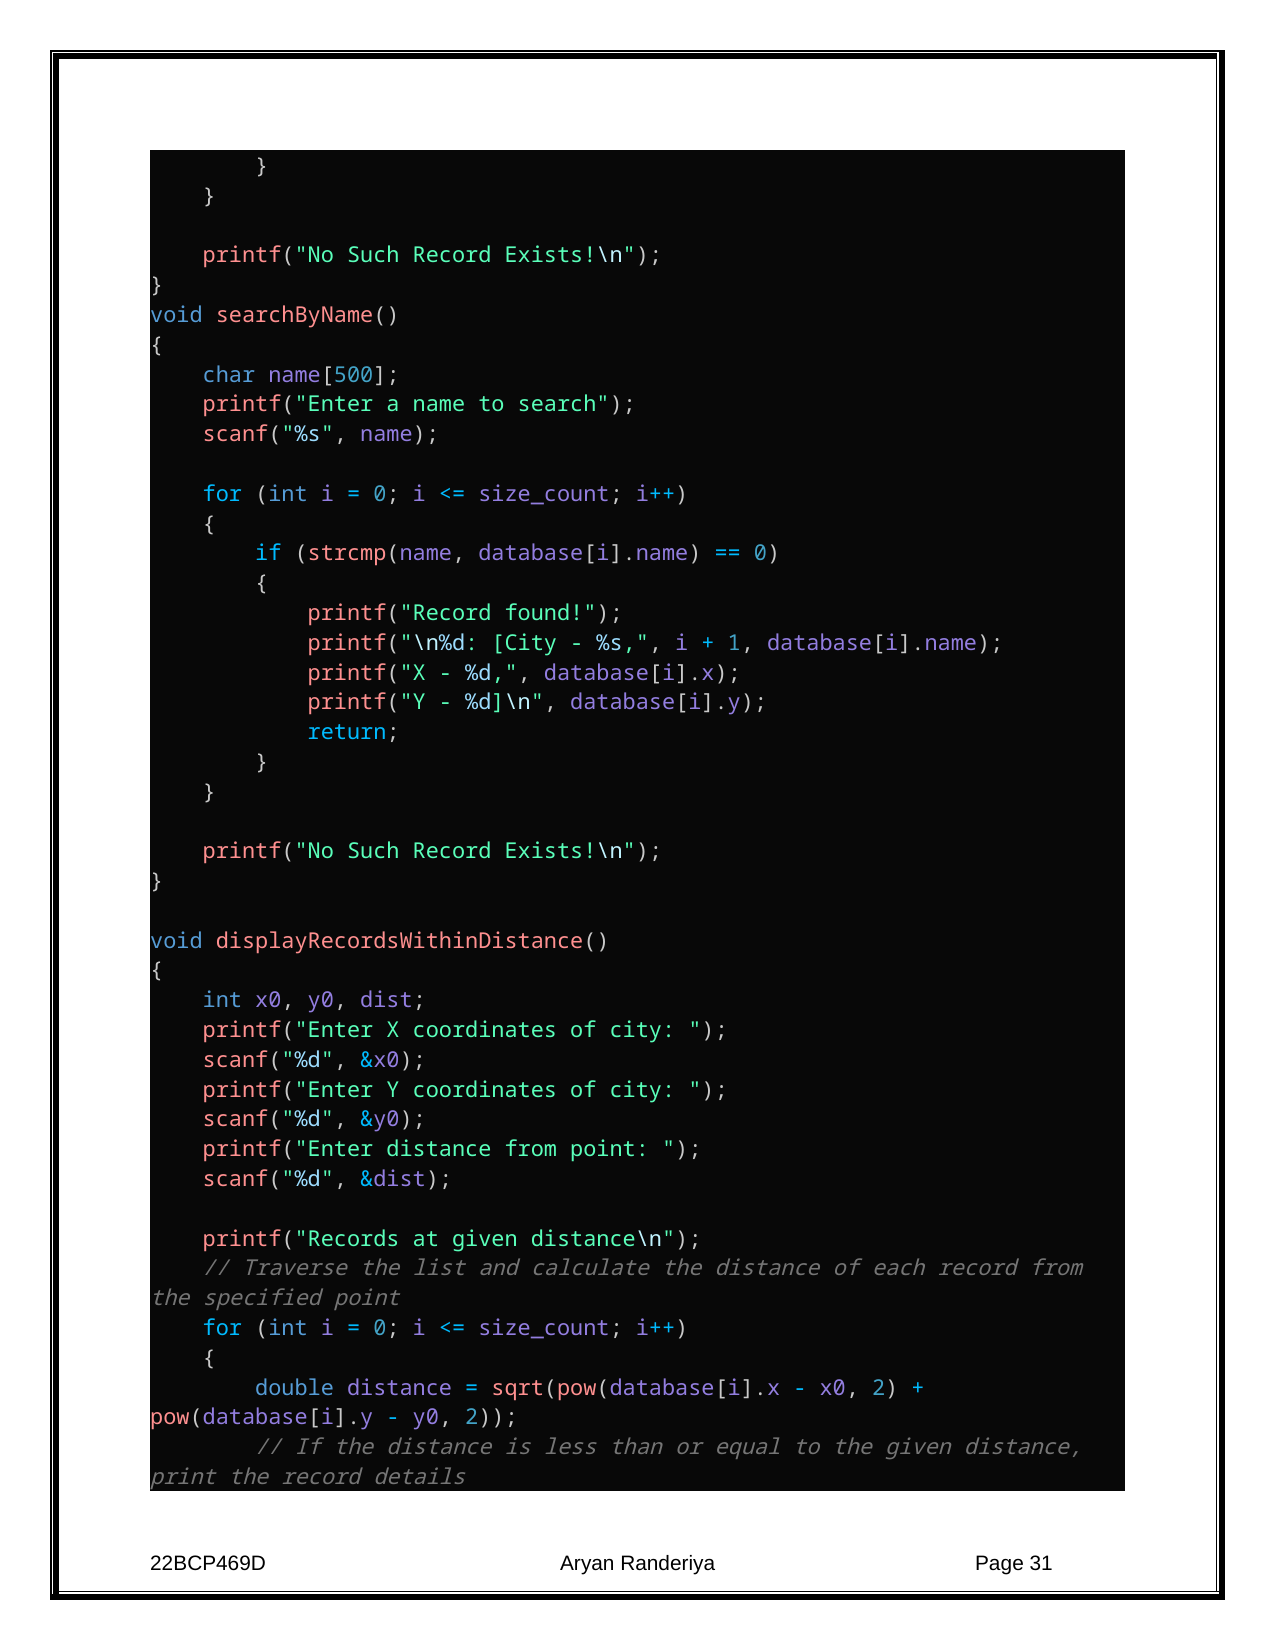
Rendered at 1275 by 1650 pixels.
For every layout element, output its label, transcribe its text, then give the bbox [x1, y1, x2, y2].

text printf("\n%d: [City - %s,", i + 1, database[i].name); [150, 627, 1125, 656]
text return; [150, 716, 1125, 746]
text // Traverse the list and calculate the distance of each record from the specified point [150, 1252, 1125, 1312]
text double distance = sqrt(pow(database[i].x - x0, 2) + pow(database[i].y - y0, 2)); [150, 1371, 1125, 1431]
text } [150, 150, 1125, 180]
text printf("No Such Record Exists!\n"); [150, 835, 1125, 865]
text { [150, 1342, 1125, 1371]
text { [150, 567, 1125, 597]
text } [150, 180, 1125, 209]
text if (strcmp(name, database[i].name) == 0) [150, 537, 1125, 567]
text } [150, 865, 1125, 895]
text printf("Record found!"); [150, 597, 1125, 627]
text scanf("%s", name); [150, 418, 1125, 448]
text printf("Enter X coordinates of city: "); [150, 1014, 1125, 1044]
text } [150, 269, 1125, 299]
text { [150, 954, 1125, 984]
text char name[500]; [150, 358, 1125, 388]
text for (int i = 0; i <= size_count; i++) [150, 478, 1125, 507]
text { [150, 329, 1125, 358]
text } [150, 776, 1125, 805]
text int x0, y0, dist; [150, 984, 1125, 1014]
text printf("No Such Record Exists!\n"); [150, 239, 1125, 269]
text printf("Enter distance from point: "); [150, 1133, 1125, 1163]
text printf("Records at given distance\n"); [150, 1222, 1125, 1252]
text scanf("%d", &dist); [150, 1163, 1125, 1193]
text } [150, 746, 1125, 776]
text { [150, 507, 1125, 537]
text scanf("%d", &x0); [150, 1044, 1125, 1073]
text // If the distance is less than or equal to the given distance, print the record details [150, 1431, 1125, 1491]
text printf("Enter a name to search"); [150, 388, 1125, 418]
text printf("Y - %d]\n", database[i].y); [150, 686, 1125, 716]
text for (int i = 0; i <= size_count; i++) [150, 1312, 1125, 1342]
text void displayRecordsWithinDistance() [150, 924, 1125, 954]
text void searchByName() [150, 299, 1125, 329]
text scanf("%d", &y0); [150, 1103, 1125, 1133]
text printf("X - %d,", database[i].x); [150, 656, 1125, 686]
text printf("Enter Y coordinates of city: "); [150, 1073, 1125, 1103]
